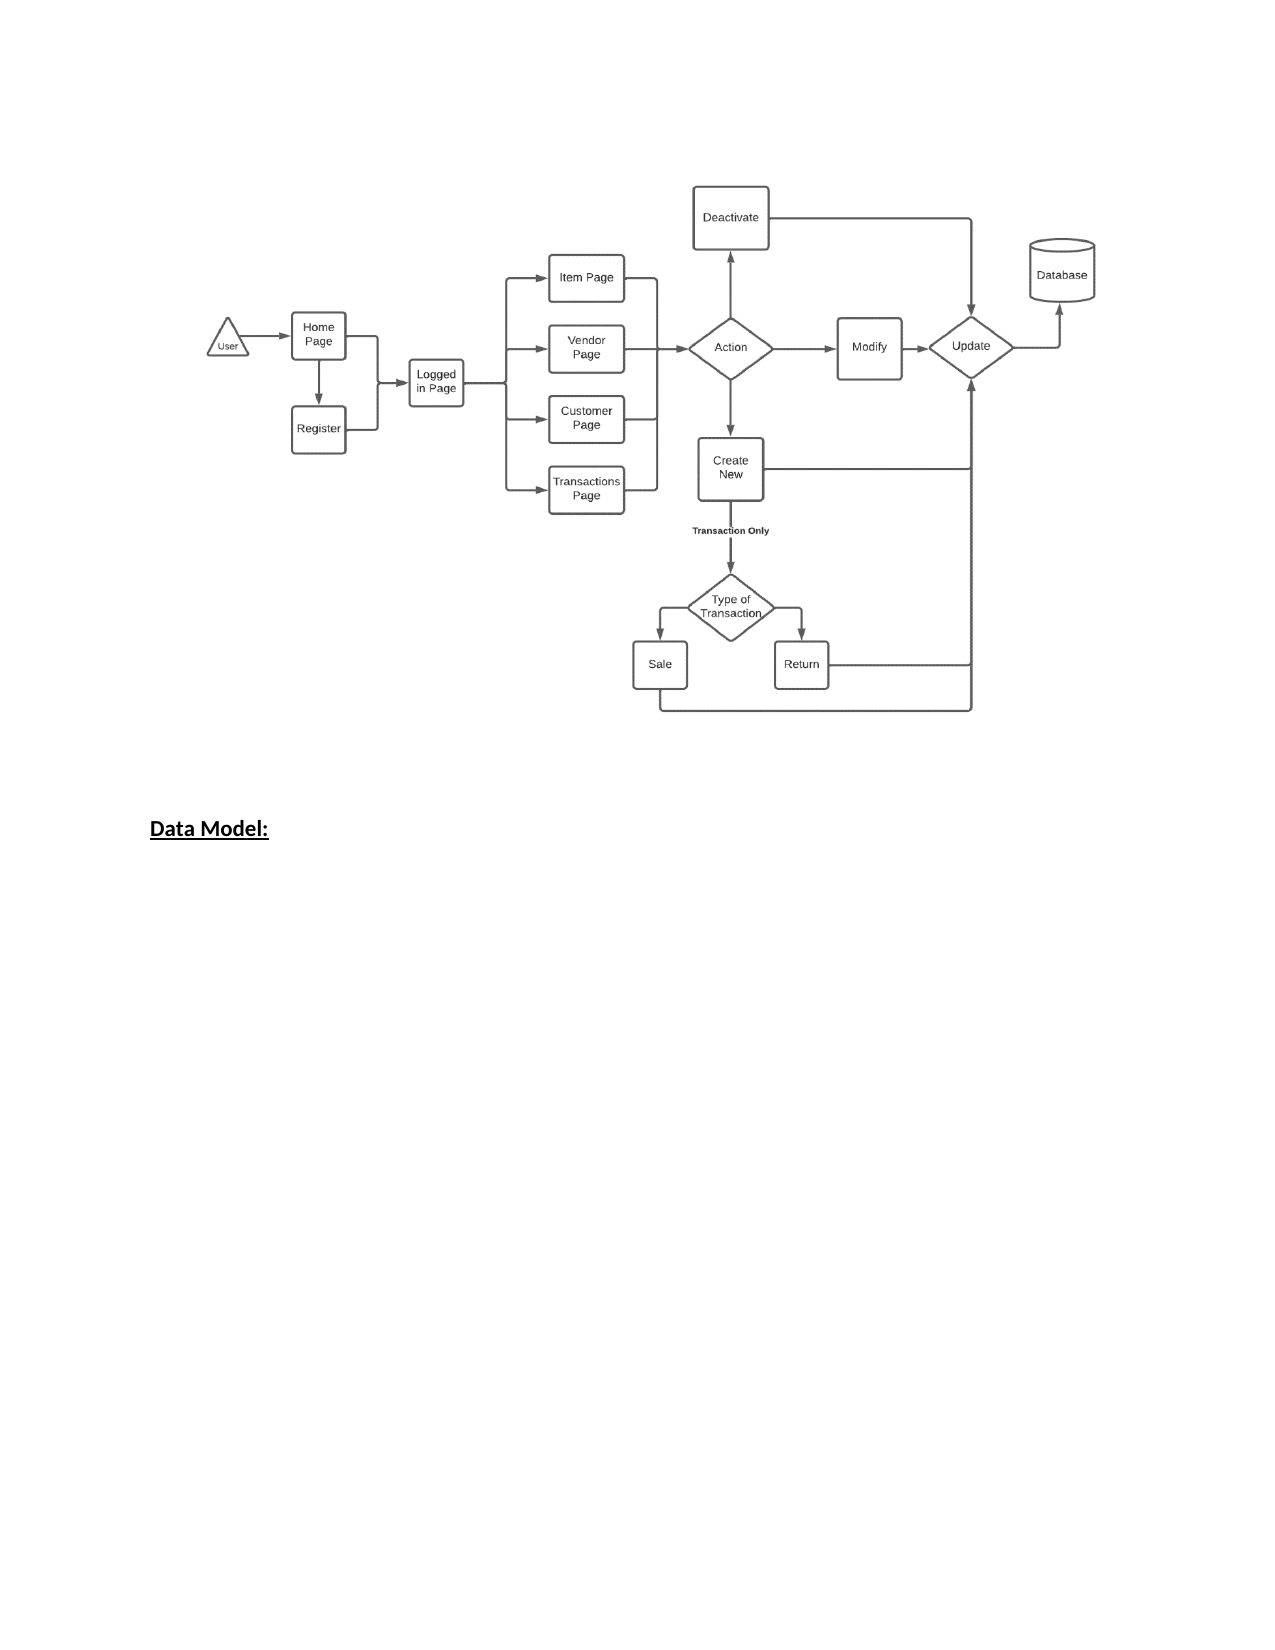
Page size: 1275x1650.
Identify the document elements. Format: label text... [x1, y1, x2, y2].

text Data Model: [150, 814, 1125, 842]
picture [150, 150, 1125, 749]
